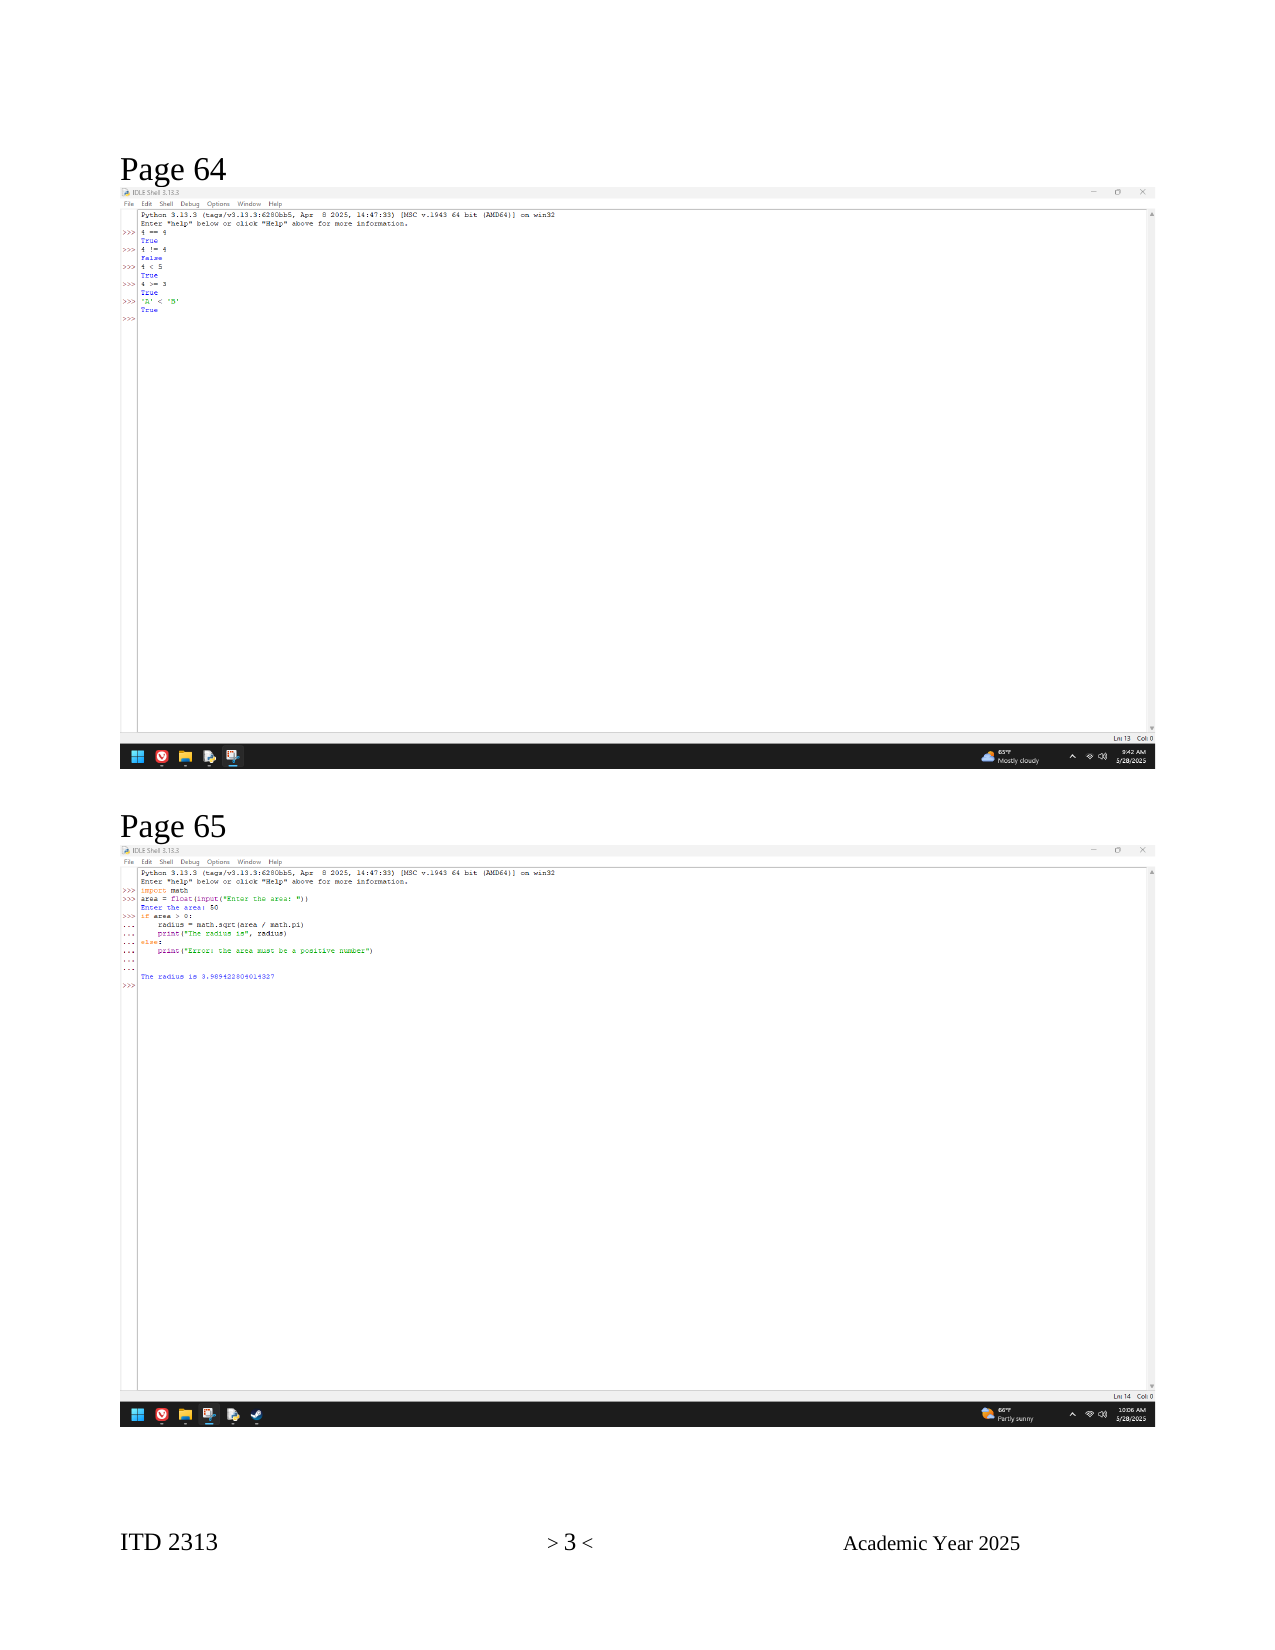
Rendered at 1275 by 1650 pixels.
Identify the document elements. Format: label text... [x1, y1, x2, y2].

picture [120, 187, 1155, 769]
picture [120, 845, 1155, 1427]
text Page 65 [120, 807, 1155, 845]
text Page 64 [120, 149, 1155, 187]
